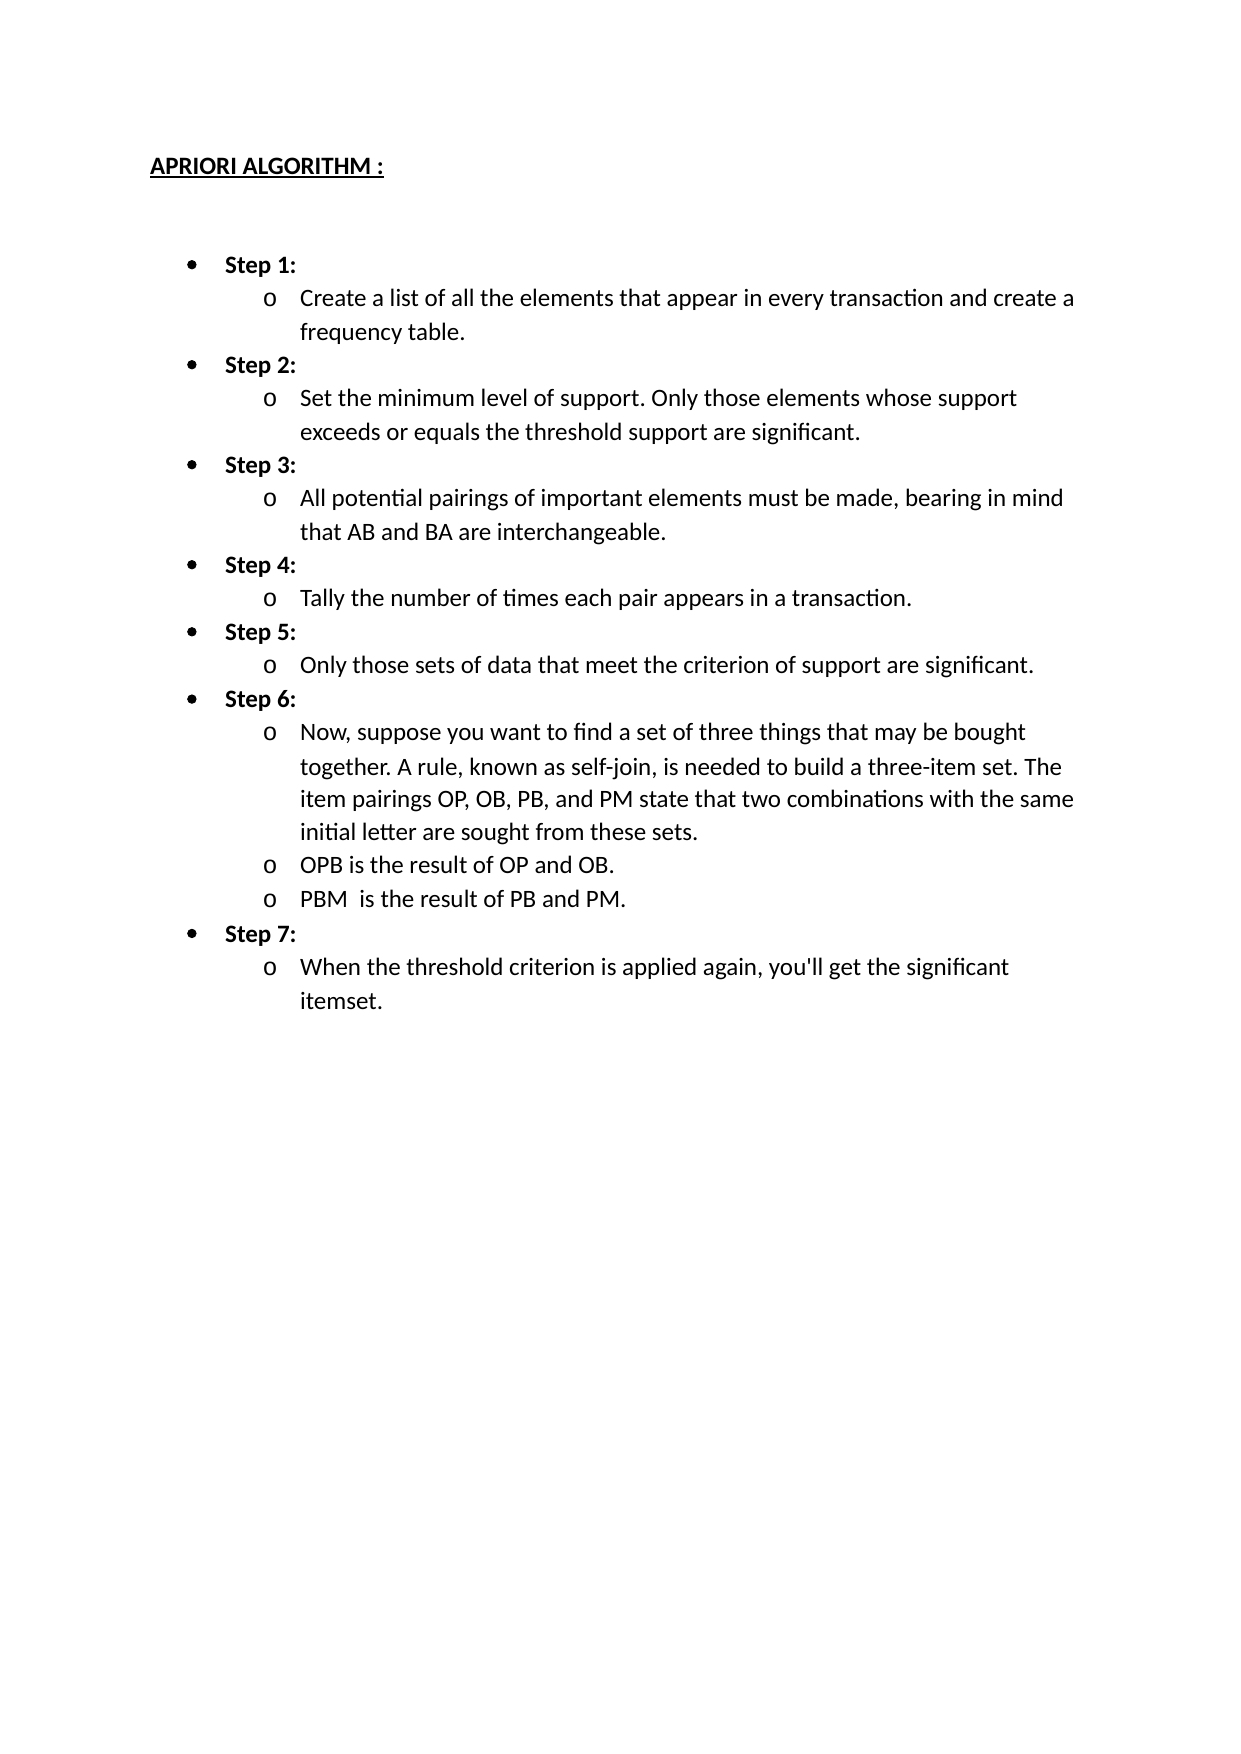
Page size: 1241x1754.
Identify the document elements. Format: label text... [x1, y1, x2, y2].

list Now, suppose you want to find a set of three things that may be bought together. A rule, known as self-join, is needed to build a three-item set. The item pairings OP, OB, PB, and PM state that two combinations with the same initial letter are sought from these sets. [262, 716, 1090, 847]
list Tally the number of times each pair appears in a transaction. [262, 582, 1090, 614]
list PBM is the result of PB and PM. [262, 884, 1090, 915]
list Set the minimum level of support. Only those elements whose support exceeds or equals the threshold support are significant. [262, 382, 1090, 447]
list Step 7: [187, 918, 1090, 948]
list Step 6: [187, 683, 1090, 714]
list Step 3: [187, 449, 1090, 480]
list Only those sets of data that meet the criterion of support are significant. [262, 649, 1090, 681]
list Step 1: [187, 249, 1090, 280]
list All potential pairings of important elements must be made, bearing in mind that AB and BA are interchangeable. [262, 482, 1090, 547]
list Step 2: [187, 349, 1090, 380]
list Create a list of all the elements that appear in every transaction and create a frequency table. [262, 282, 1090, 347]
list Step 5: [187, 616, 1090, 647]
text APRIORI ALGORITHM : [150, 150, 1090, 181]
list When the threshold criterion is applied again, you'll get the significant itemset. [262, 951, 1090, 1016]
list Step 4: [187, 549, 1090, 580]
list OPB is the result of OP and OB. [262, 849, 1090, 881]
